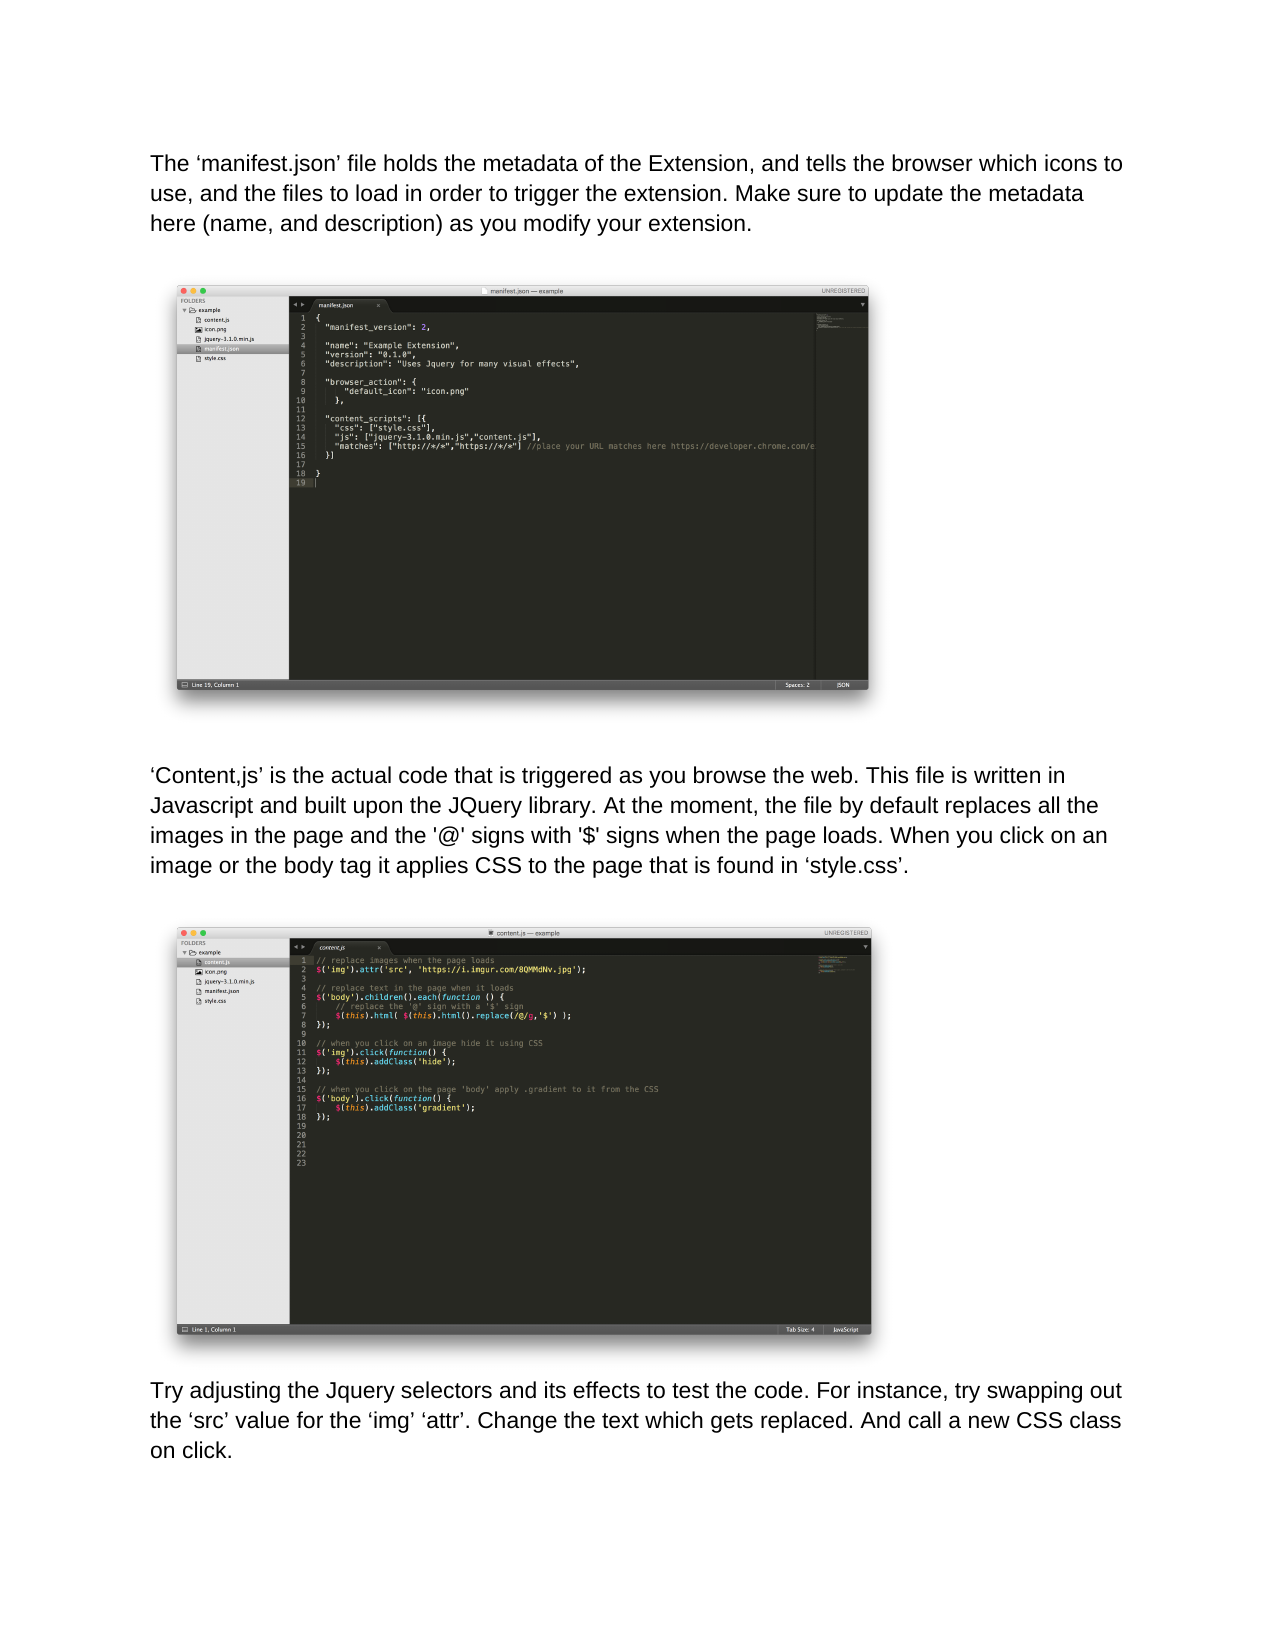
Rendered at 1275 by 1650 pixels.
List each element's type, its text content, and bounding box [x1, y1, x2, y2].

picture [150, 270, 895, 728]
text The ‘manifest.json’ file holds the metadata of the Extension, and tells the browser which icons to use, and the files to load in order to trigger the extension. Make sure to update the metadata here (name, and description) as you modify your extension. [150, 150, 1125, 237]
text ‘Content,js’ is the actual code that is triggered as you browse the web. This file is written in Javascript and built upon the JQuery library. At the moment, the file by default replaces all the images in the page and the '@' signs with '$' signs when the page loads. When you click on an image or the body tag it applies CSS to the page that is found in ‘style.css’. [150, 762, 1125, 879]
picture [150, 912, 898, 1373]
text Try adjusting the Jquery selectors and its effects to test the code. For instance, try swapping out the ‘src’ value for the ‘img’ ‘attr’. Change the text which gets replaced. And call a new CSS class on click. [150, 1377, 1125, 1463]
